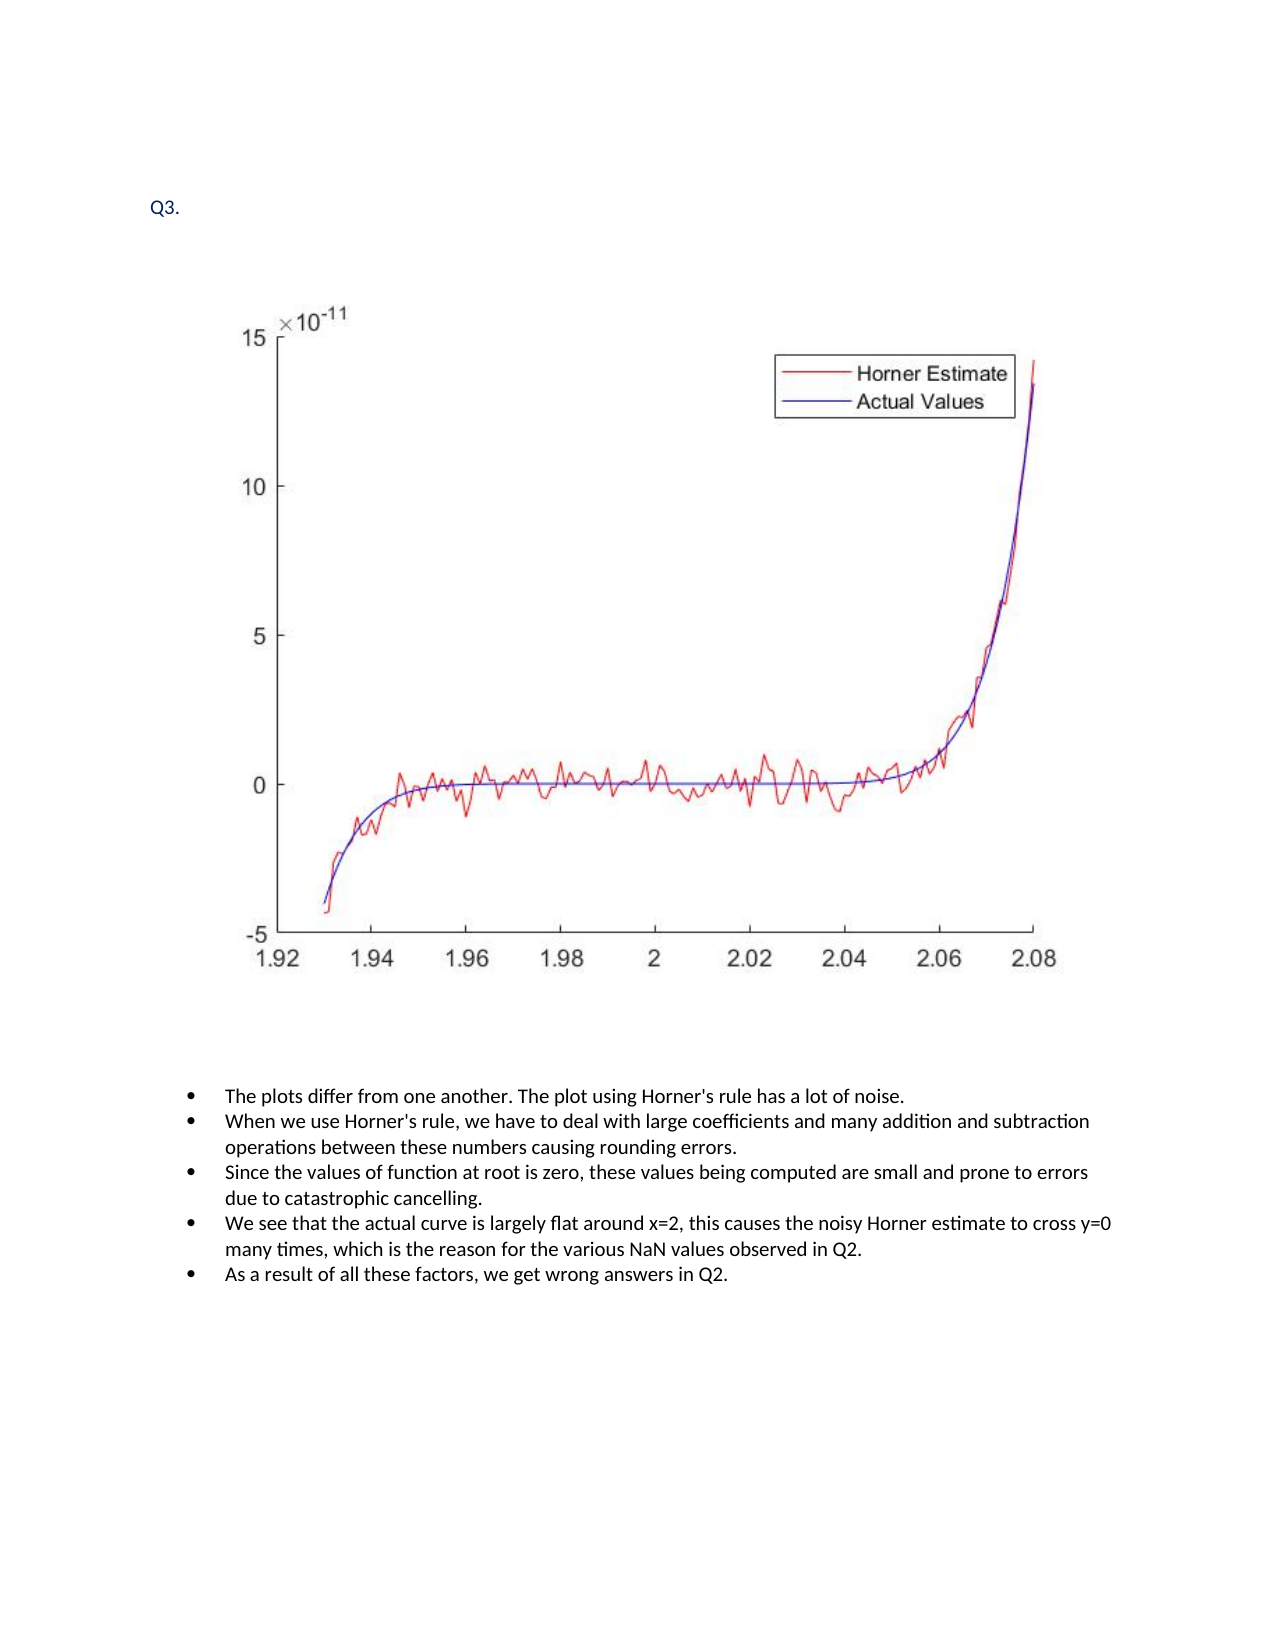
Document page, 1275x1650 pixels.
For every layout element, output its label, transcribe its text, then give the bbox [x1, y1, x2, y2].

list The plots differ from one another. The plot using Horner's rule has a lot of noise. [187, 1083, 1125, 1109]
text Q3. [150, 194, 1125, 219]
list When we use Horner's rule, we have to deal with large coefficients and many addition and subtraction operations between these numbers causing rounding errors. [187, 1109, 1125, 1159]
list We see that the actual curve is largely flat around x=2, this causes the noisy Horner estimate to cross y=0 many times, which is the reason for the various NaN values observed in Q2. [187, 1210, 1125, 1261]
picture [150, 282, 1126, 1014]
list As a result of all these factors, we get wrong answers in Q2. [187, 1261, 1125, 1287]
list Since the values of function at root is zero, these values being computed are small and prone to errors due to catastrophic cancelling. [187, 1159, 1125, 1210]
